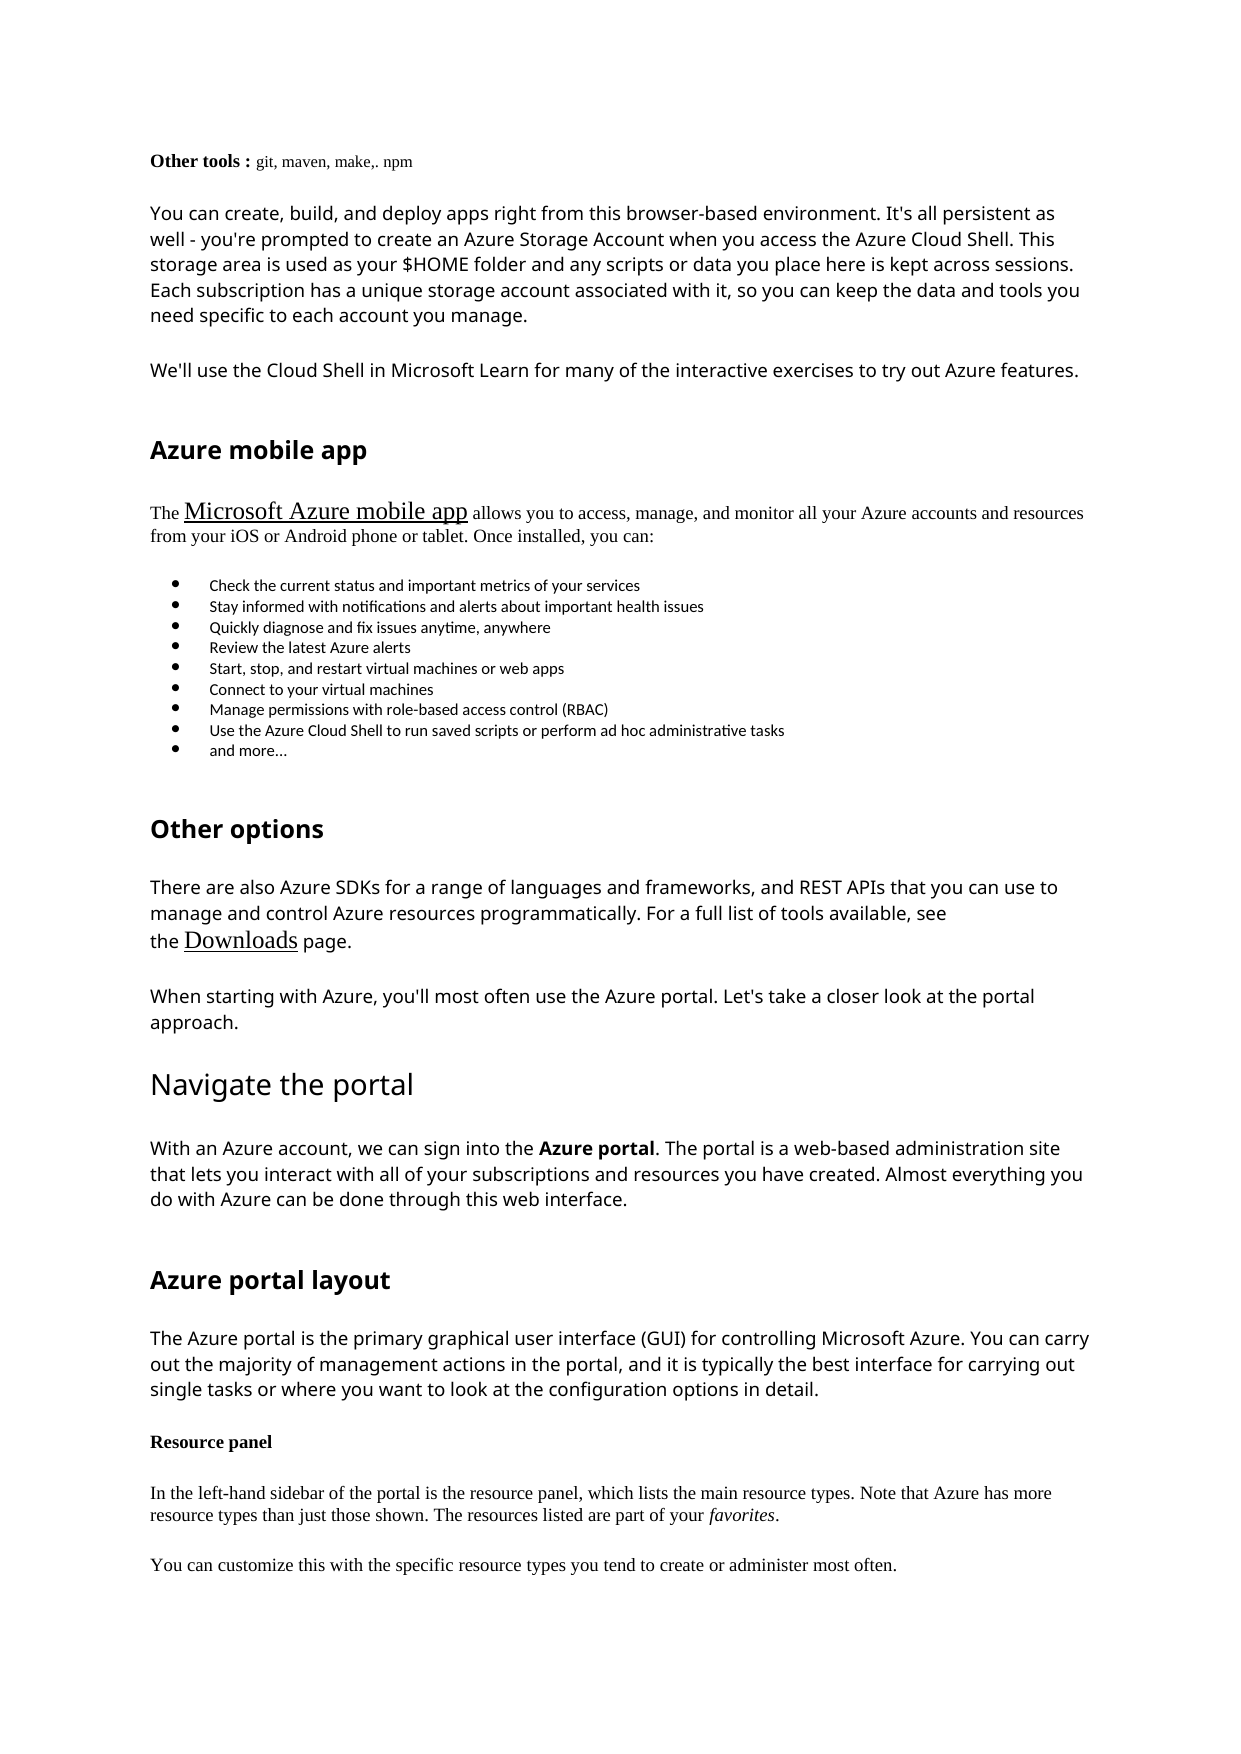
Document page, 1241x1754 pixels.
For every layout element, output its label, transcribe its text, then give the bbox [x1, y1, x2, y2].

list Connect to your virtual machines [172, 679, 1090, 699]
list Quickly diagnose and fix issues anytime, anywhere [172, 617, 1090, 638]
list and more... [172, 741, 1090, 761]
list Check the current status and important metrics of your services [172, 576, 1090, 596]
text When starting with Azure, you'll most often use the Azure portal. Let's take a closer look at the portal approach. [150, 983, 1090, 1034]
list Manage permissions with role-based access control (RBAC) [172, 699, 1090, 720]
subtitle Azure portal layout [150, 1262, 1090, 1296]
text Other tools : git, maven, make,. npm [150, 150, 1090, 172]
subtitle Navigate the portal [150, 1064, 1090, 1103]
text Resource panel [150, 1431, 1090, 1453]
list Stay informed with notifications and alerts about important health issues [172, 596, 1090, 617]
text You can customize this with the specific resource types you tend to create or administer most often. [150, 1554, 1090, 1576]
text The Azure portal is the primary graphical user interface (GUI) for controlling Microsoft Azure. You can carry out the majority of management actions in the portal, and it is typically the best interface for carrying out single tasks or where you want to look at the configuration options in detail. [150, 1326, 1090, 1402]
list Review the latest Azure alerts [172, 638, 1090, 658]
list Use the Azure Cloud Shell to run saved scripts or perform ad hoc administrative tasks [172, 720, 1090, 741]
subtitle Other options [150, 811, 1090, 845]
text In the left-hand sidebar of the portal is the resource panel, which lists the main resource types. Note that Azure has more resource types than just those shown. The resources listed are part of your favorites. [150, 1482, 1090, 1525]
text You can create, build, and deploy apps right from this browser-based environment. It's all persistent as well - you're prompted to create an Azure Storage Account when you access the Azure Cloud Shell. This storage area is used as your $HOME folder and any scripts or data you place here is kept across sessions. Each subscription has a unique storage account associated with it, so you can keep the data and tools you need specific to each account you manage. [150, 201, 1090, 328]
text With an Azure account, we can sign into the Azure portal. The portal is a web-based administration site that lets you interact with all of your subscriptions and resources you have created. Almost everything you do with Azure can be done through this web interface. [150, 1136, 1090, 1212]
text The Microsoft Azure mobile app allows you to access, manage, and monitor all your Azure accounts and resources from your iOS or Android phone or tablet. Once installed, you can: [150, 496, 1090, 547]
text There are also Azure SDKs for a range of languages and frameworks, and REST APIs that you can use to manage and control Azure resources programmatically. For a full list of tools available, see the Downloads page. [150, 874, 1090, 954]
text We'll use the Cloud Shell in Microsoft Learn for many of the interactive exercises to try out Azure features. [150, 357, 1090, 383]
subtitle Azure mobile app [150, 433, 1090, 467]
list Start, stop, and restart virtual machines or web apps [172, 658, 1090, 679]
